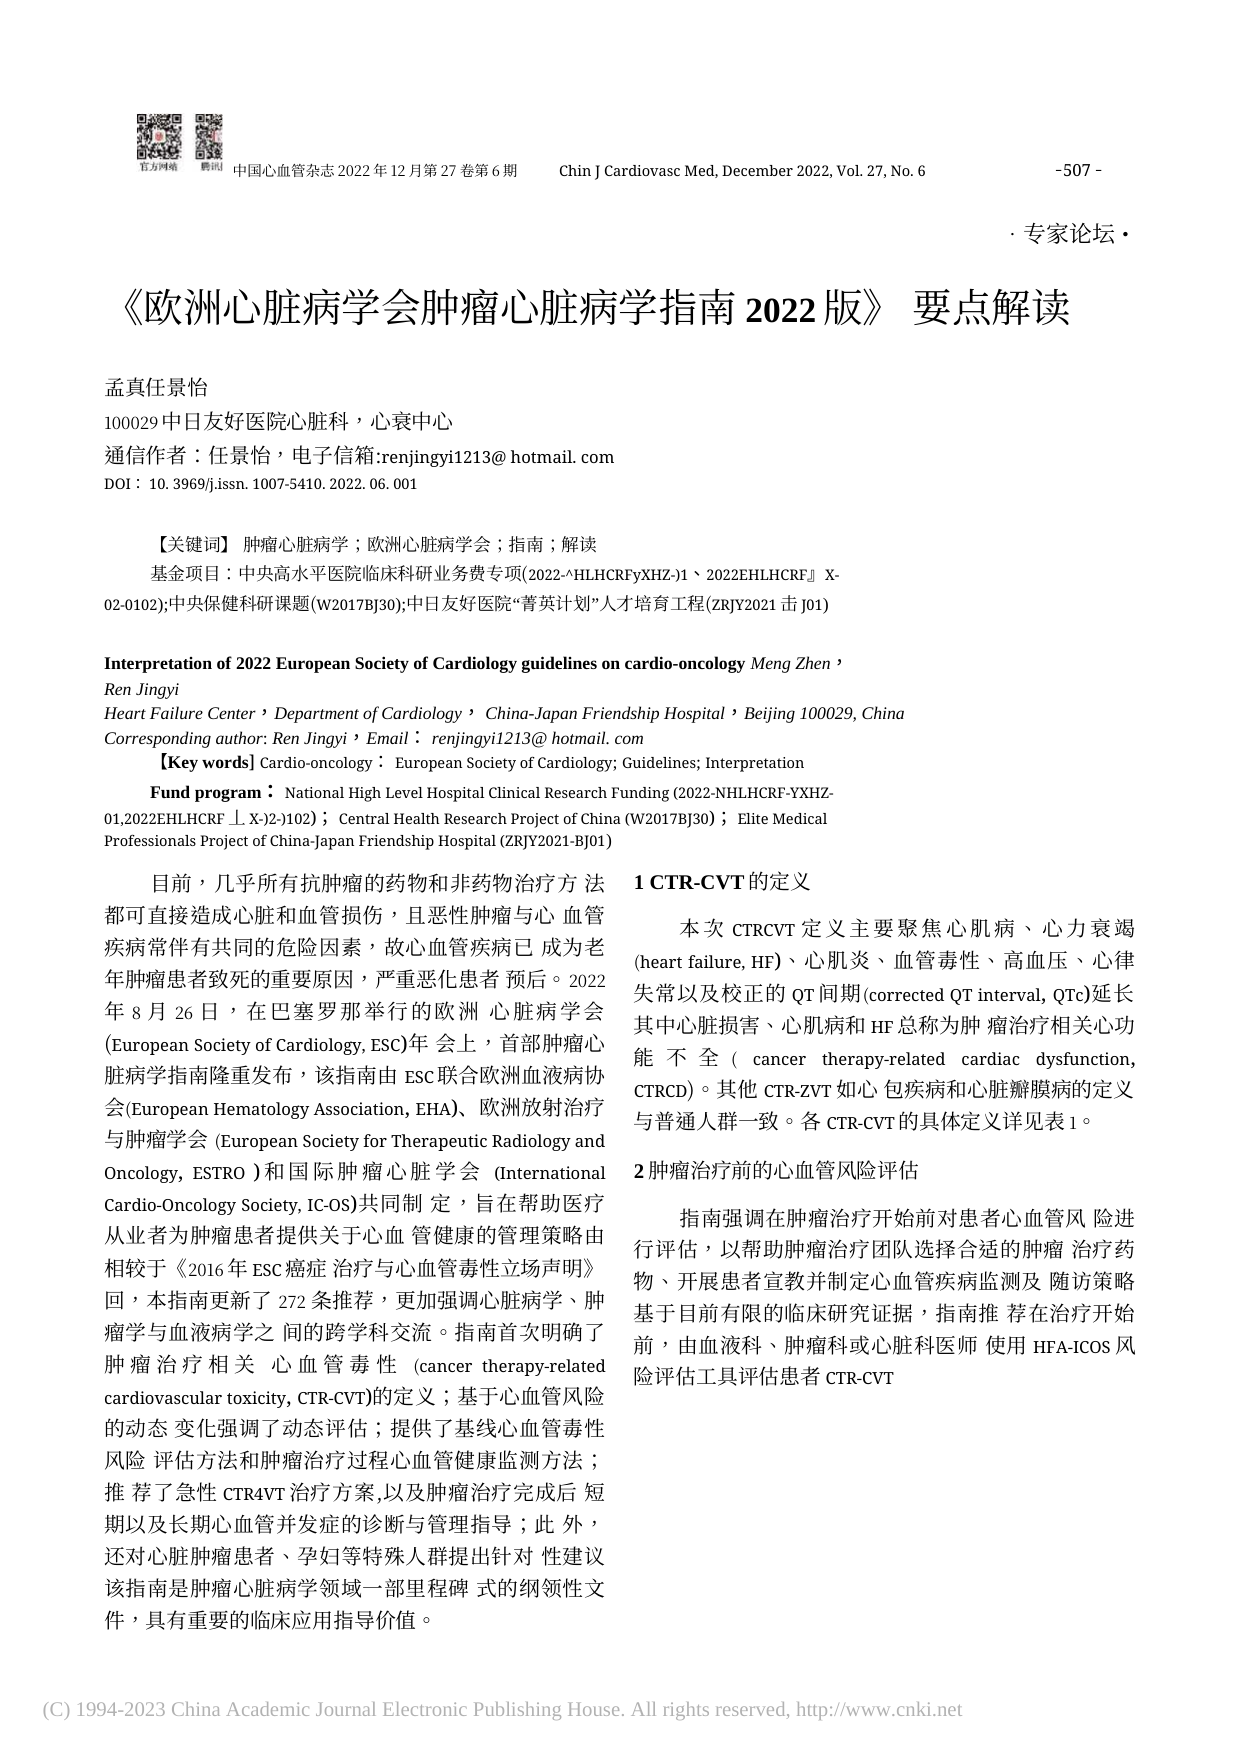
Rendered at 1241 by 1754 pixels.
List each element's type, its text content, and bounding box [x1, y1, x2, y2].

text Professionals Project of China-Japan Friendship Hospital (ZRJY2021-BJ01) [104, 829, 1136, 850]
text 目前，几乎所有抗肿瘤的药物和非药物治疗方 法都可直接造成心脏和血管损伤，且恶性肿瘤与心 血管疾病常伴有共同的危险因素，故心血管疾病已 成为老年肿瘤患者致死的重要原因，严重恶化患者 预后。2022年8月26日，在巴塞罗那举行的欧洲 心脏病学会(European Society of Cardiology, ESC)年 会上，首部肿瘤心脏病学指南隆重发布，该指南由 ESC联合欧洲血液病协会(European Hematology Association, EHA)、欧洲放射治疗与肿瘤学会 (European Society for Therapeutic Radiology and Oncology, ESTRO )和国际肿瘤心脏学会 (International Cardio-Oncology Society, IC-OS)共同制 定，旨在帮助医疗从业者为肿瘤患者提供关于心血 管健康的管理策略由。相较于《2016年ESC癌症 治疗与心血管毒性立场声明》回，本指南更新了 272 条推荐，更加强调心脏病学、肿瘤学与血液病学之 间的跨学科交流。指南首次明确了肿瘤治疗相关 心血管毒性 (cancer therapy-related cardiovascular toxicity, CTR-CVT)的定义；基于心血管风险的动态 变化强调了动态评估；提供了基线心血管毒性风险 评估方法和肿瘤治疗过程心血管健康监测方法；推 荐了急性CTR4VT治疗方案,以及肿瘤治疗完成后 短期以及长期心血管并发症的诊断与管理指导；此 外，还对心脏肿瘤患者、孕妇等特殊人群提出针对 性建议。该指南是肿瘤心脏病学领域一部里程碑 式的纲领性文件，具有重要的临床应用指导价值。 [104, 865, 606, 1635]
text 基金项目：中央高水平医院临床科研业务费专项(2022-^HLHCRFyXHZ-)1、2022EHLHCRF』X- [104, 560, 1136, 586]
text 2肿瘤治疗前的心血管风险评估 [634, 1154, 1136, 1184]
picture [136, 113, 223, 172]
text Interpretation of 2022 European Society of Cardiology guidelines on cardio-oncology Meng Zhen， [104, 649, 1136, 674]
text •专家论坛・ [104, 216, 1136, 248]
text Ren Jingyi [104, 679, 1136, 699]
text 02-0102);中央保健科研课题(W2017BJ30);中日友好医院“菁英计划”人才培育工程(ZRJY2021击J01) [104, 590, 1136, 616]
text 100029中日友好医院心脏科，心衰中心 [104, 405, 1136, 435]
text Fund program： National High Level Hospital Clinical Research Funding (2022-NHLHCRF-YXHZ- [104, 778, 1136, 804]
subtitle 《欧洲心脏病学会肿瘤心脏病学指南2022版》 要点解读 [104, 278, 1136, 334]
text DOI： 10. 3969/j.issn. 1007-5410. 2022. 06. 001 [104, 473, 1136, 493]
subtitle 1 CTR-CVT的定义 [634, 865, 1136, 895]
text 孟真任景怡 [104, 371, 1136, 401]
text Corresponding author: Ren Jingyi，Email： renjingyi1213@ hotmail. com [104, 724, 1136, 750]
text 【Key words] Cardio-oncology： European Society of Cardiology; Guidelines; Interpretation [104, 750, 1136, 774]
text 通信作者：任景怡，电子信箱:renjingyi1213@ hotmail. com [104, 439, 1136, 469]
text Heart Failure Center，Department of Cardiology， China-Japan Friendship Hospital，Beijing 100029, China [104, 699, 1136, 724]
text 【关键词】 肿瘤心脏病学；欧洲心脏病学会；指南；解读 [104, 531, 1136, 556]
text 本次CTRCVT定义主要聚焦心肌病、心力衰竭 (heart failure, HF)、心肌炎、血管毒性、高血压、心律 失常以及校正的QT间期(corrected QT interval, QTc)延长。其中心脏损害、心肌病和HF总称为肿 瘤治疗相关心功能不全( cancer therapy-related cardiac dysfunction, CTRCD)。其他 CTR-ZVT 如心 包疾病和心脏瓣膜病的定义与普通人群一致。各 CTR-CVT的具体定义详见表1。 [634, 911, 1136, 1136]
text 01,2022EHLHCRF丄X-)2-)102)； Central Health Research Project of China (W2017BJ30)； Elite Medical [104, 804, 1136, 829]
